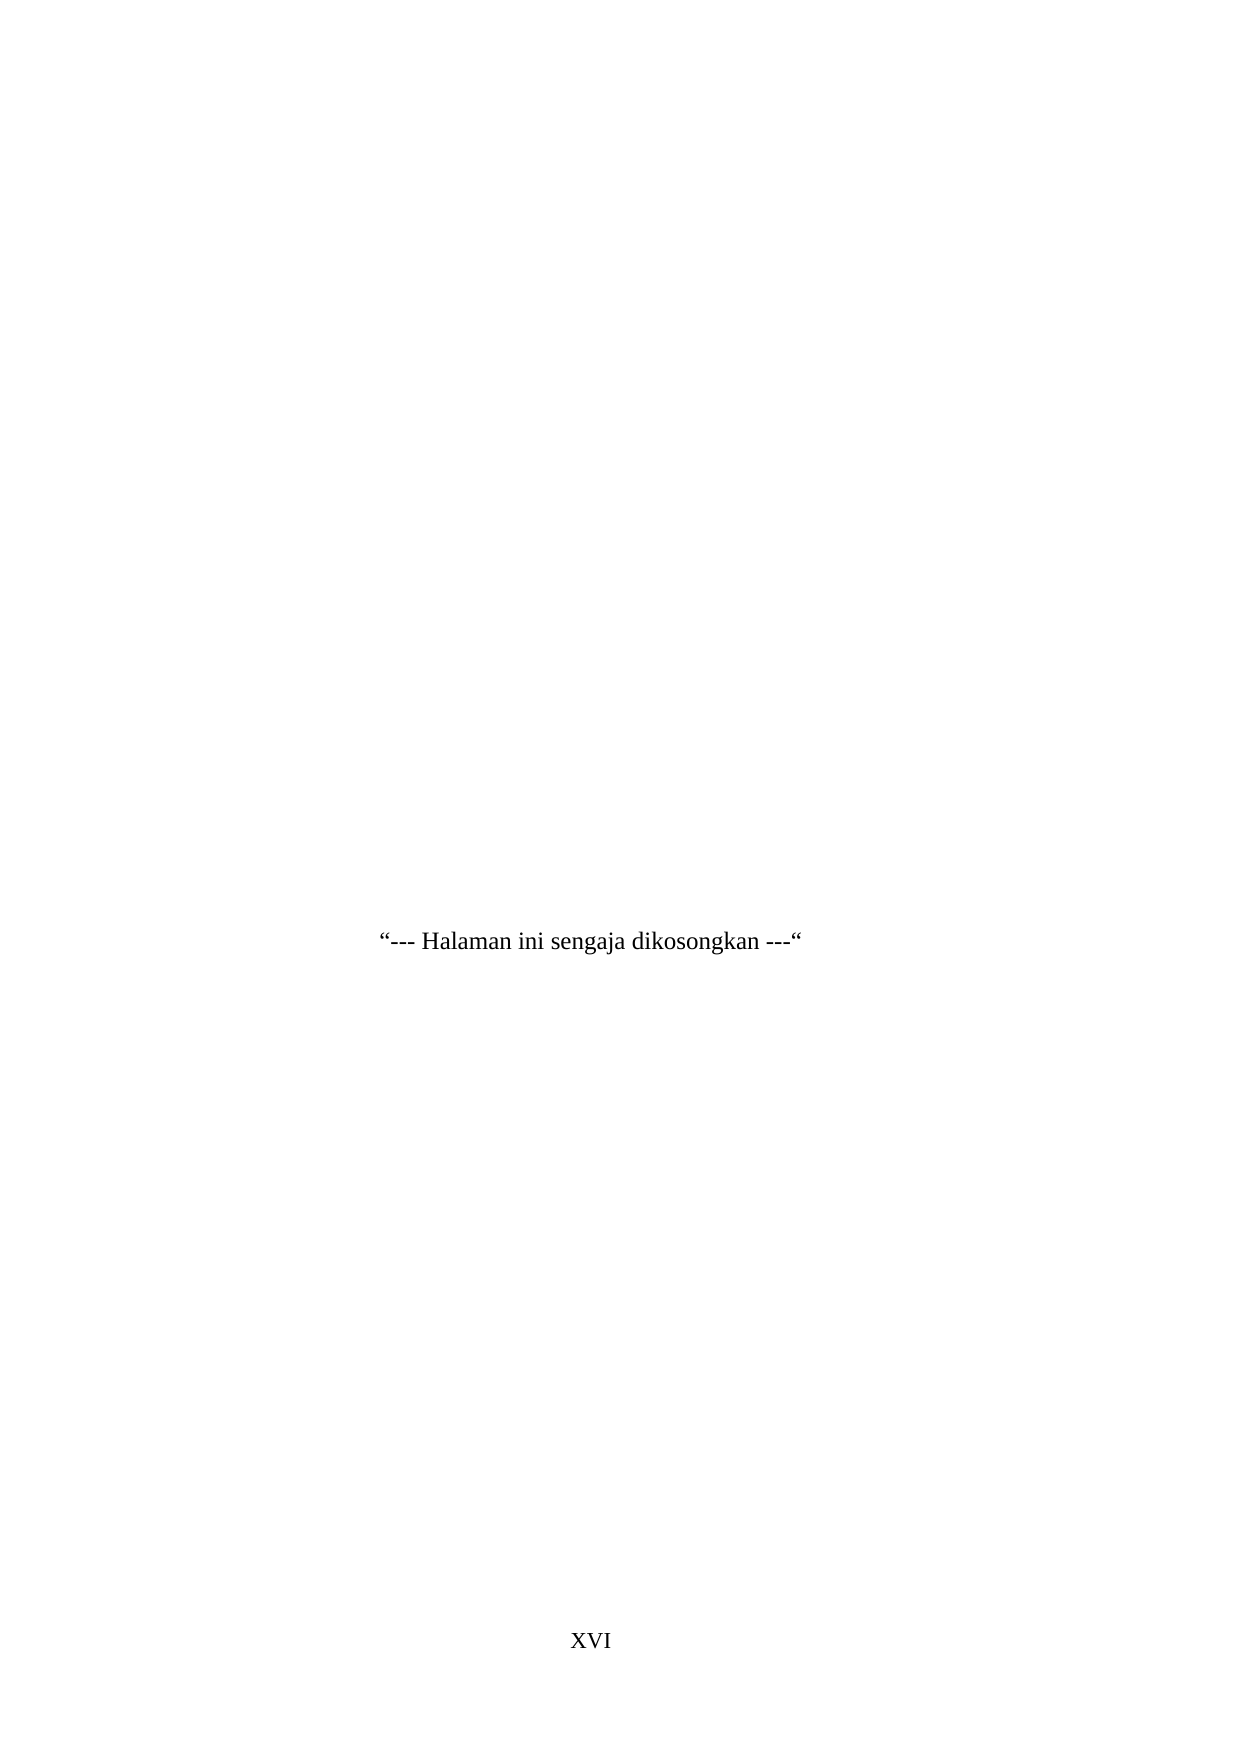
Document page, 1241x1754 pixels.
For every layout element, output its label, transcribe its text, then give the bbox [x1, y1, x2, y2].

text “--- Halaman ini sengaja dikosongkan ---“ [177, 926, 1004, 955]
